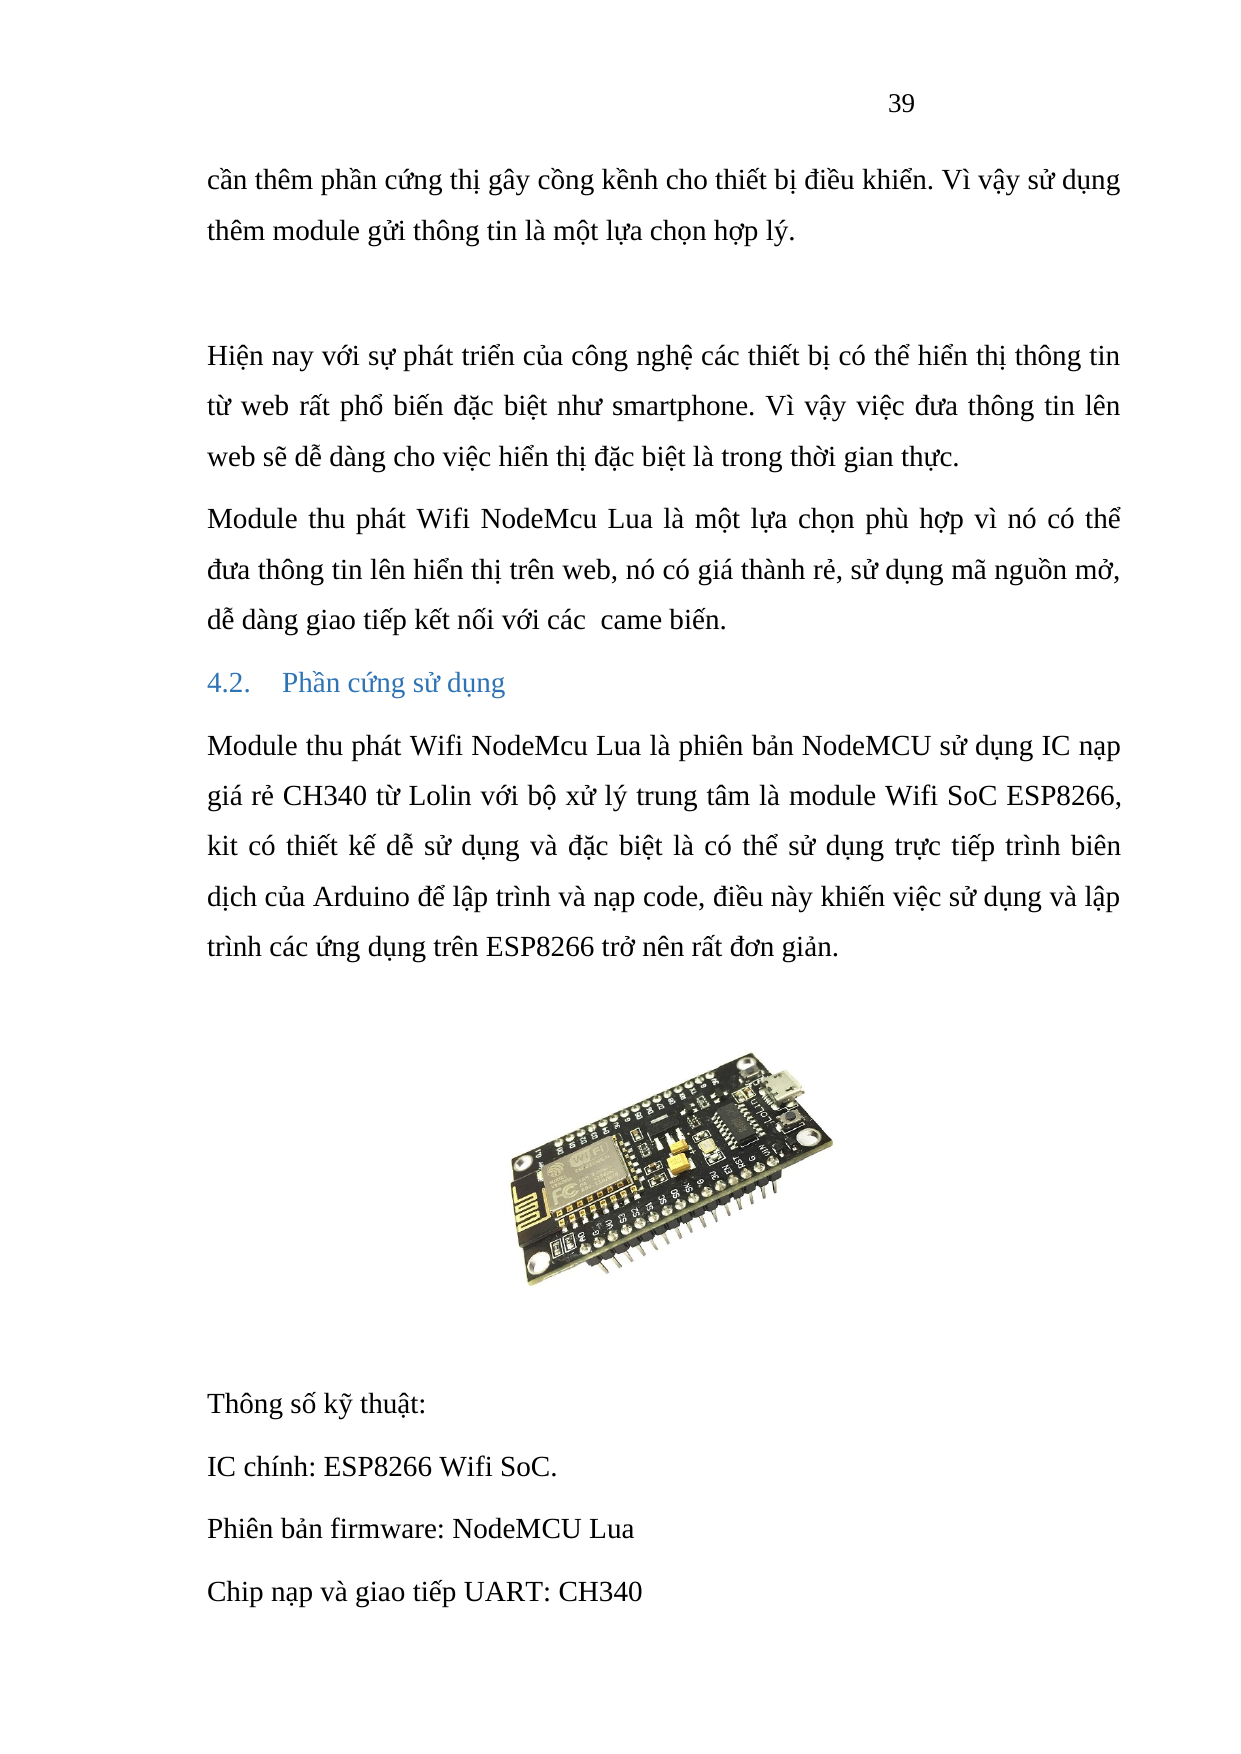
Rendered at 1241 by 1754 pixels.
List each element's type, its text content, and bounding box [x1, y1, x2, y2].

text Chip nạp và giao tiếp UART: CH340 [207, 1574, 1122, 1608]
text Thông số kỹ thuật: [207, 1386, 1122, 1419]
text Phiên bản firmware: NodeMCU Lua [207, 1511, 1122, 1545]
text Hiện nay với sự phát triển của công nghệ các thiết bị có thể hiển thị thông tin từ web rất phổ biến đặc biệt như smartphone. Vì vậy việc đưa thông tin lên web sẽ dễ dàng cho việc hiển thị đặc biệt là trong thời gian thực. [207, 338, 1122, 472]
text Module thu phát Wifi NodeMcu Lua là một lựa chọn phù hợp vì nó có thể đưa thông tin lên hiển thị trên web, nó có giá thành rẻ, sử dụng mã nguồn mở, dễ dàng giao tiếp kết nối với các came biến. [207, 502, 1122, 636]
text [207, 162, 1122, 246]
text Phần cứng sử dụng [207, 665, 1122, 699]
text IC chính: ESP8266 Wifi SoC. [207, 1449, 1122, 1482]
text Module thu phát Wifi NodeMcu Lua là phiên bản NodeMCU sử dụng IC nạp giá rẻ CH340 từ Lolin với bộ xử lý trung tâm là module Wifi SoC ESP8266, kit có thiết kế dễ sử dụng và đặc biệt là có thể sử dụng trực tiếp trình biên dịch của Arduino để lập trình và nạp code, điều này khiến việc sử dụng và lập trình các ứng dụng trên ESP8266 trở nên rất đơn giản. [207, 728, 1122, 963]
picture [482, 992, 847, 1357]
